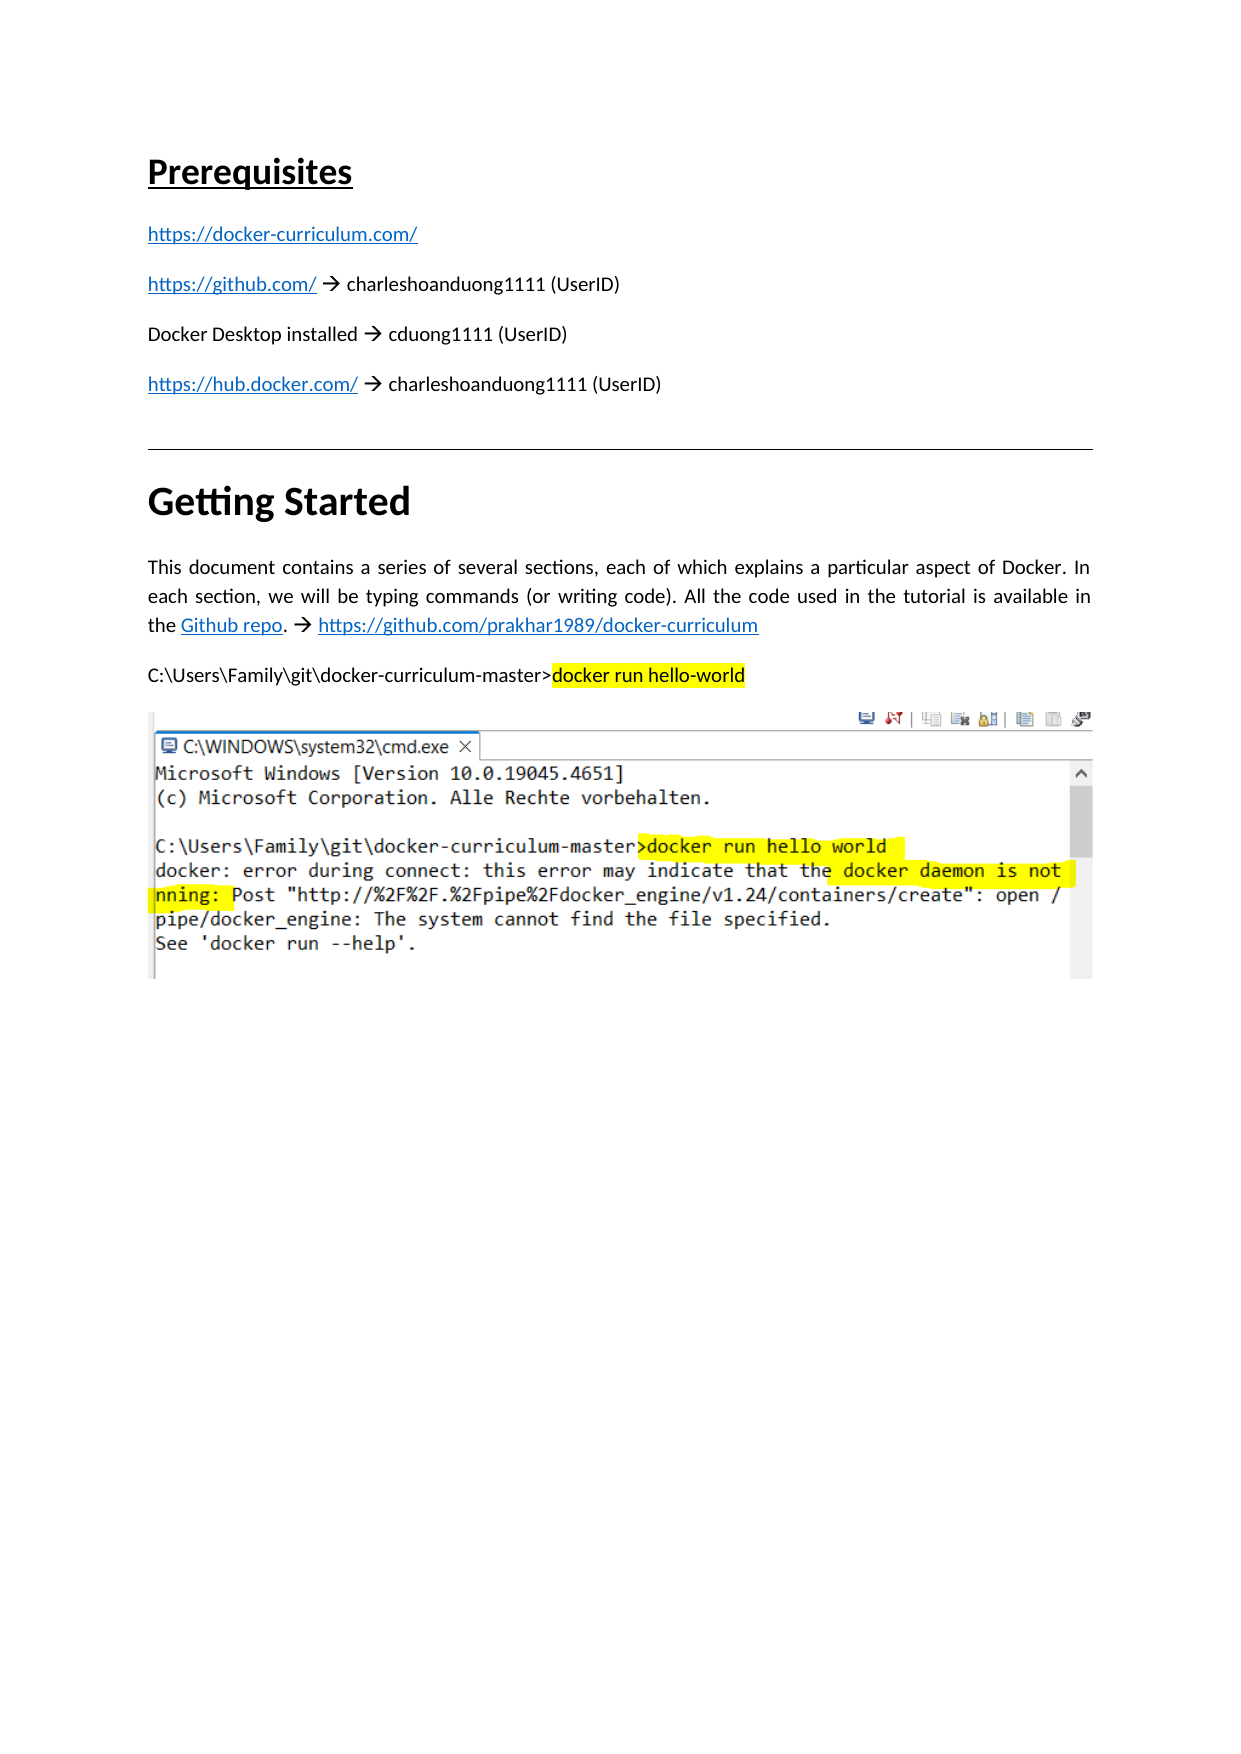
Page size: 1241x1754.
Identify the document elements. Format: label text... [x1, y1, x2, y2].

picture [147, 712, 1093, 979]
text Getting Started [148, 475, 1093, 526]
text Prerequisites [148, 148, 1093, 193]
text https://hub.docker.com/ charleshoanduong1111 (UserID) [148, 371, 1093, 397]
text Docker Desktop installed cduong1111 (UserID) [148, 321, 1093, 347]
text C:\Users\Family\git\docker-curriculum-master>docker run hello-world [148, 662, 1093, 688]
text https://github.com/ charleshoanduong1111 (UserID) [148, 271, 1093, 297]
text https://docker-curriculum.com/ [148, 221, 1093, 247]
text This document contains a series of several sections, each of which explains a particular aspect of Docker. In each section, we will be typing commands (or writing code). All the code used in the tutorial is available in the Github repo. https://github.com/prakhar1989/docker-curriculum [148, 554, 1093, 638]
